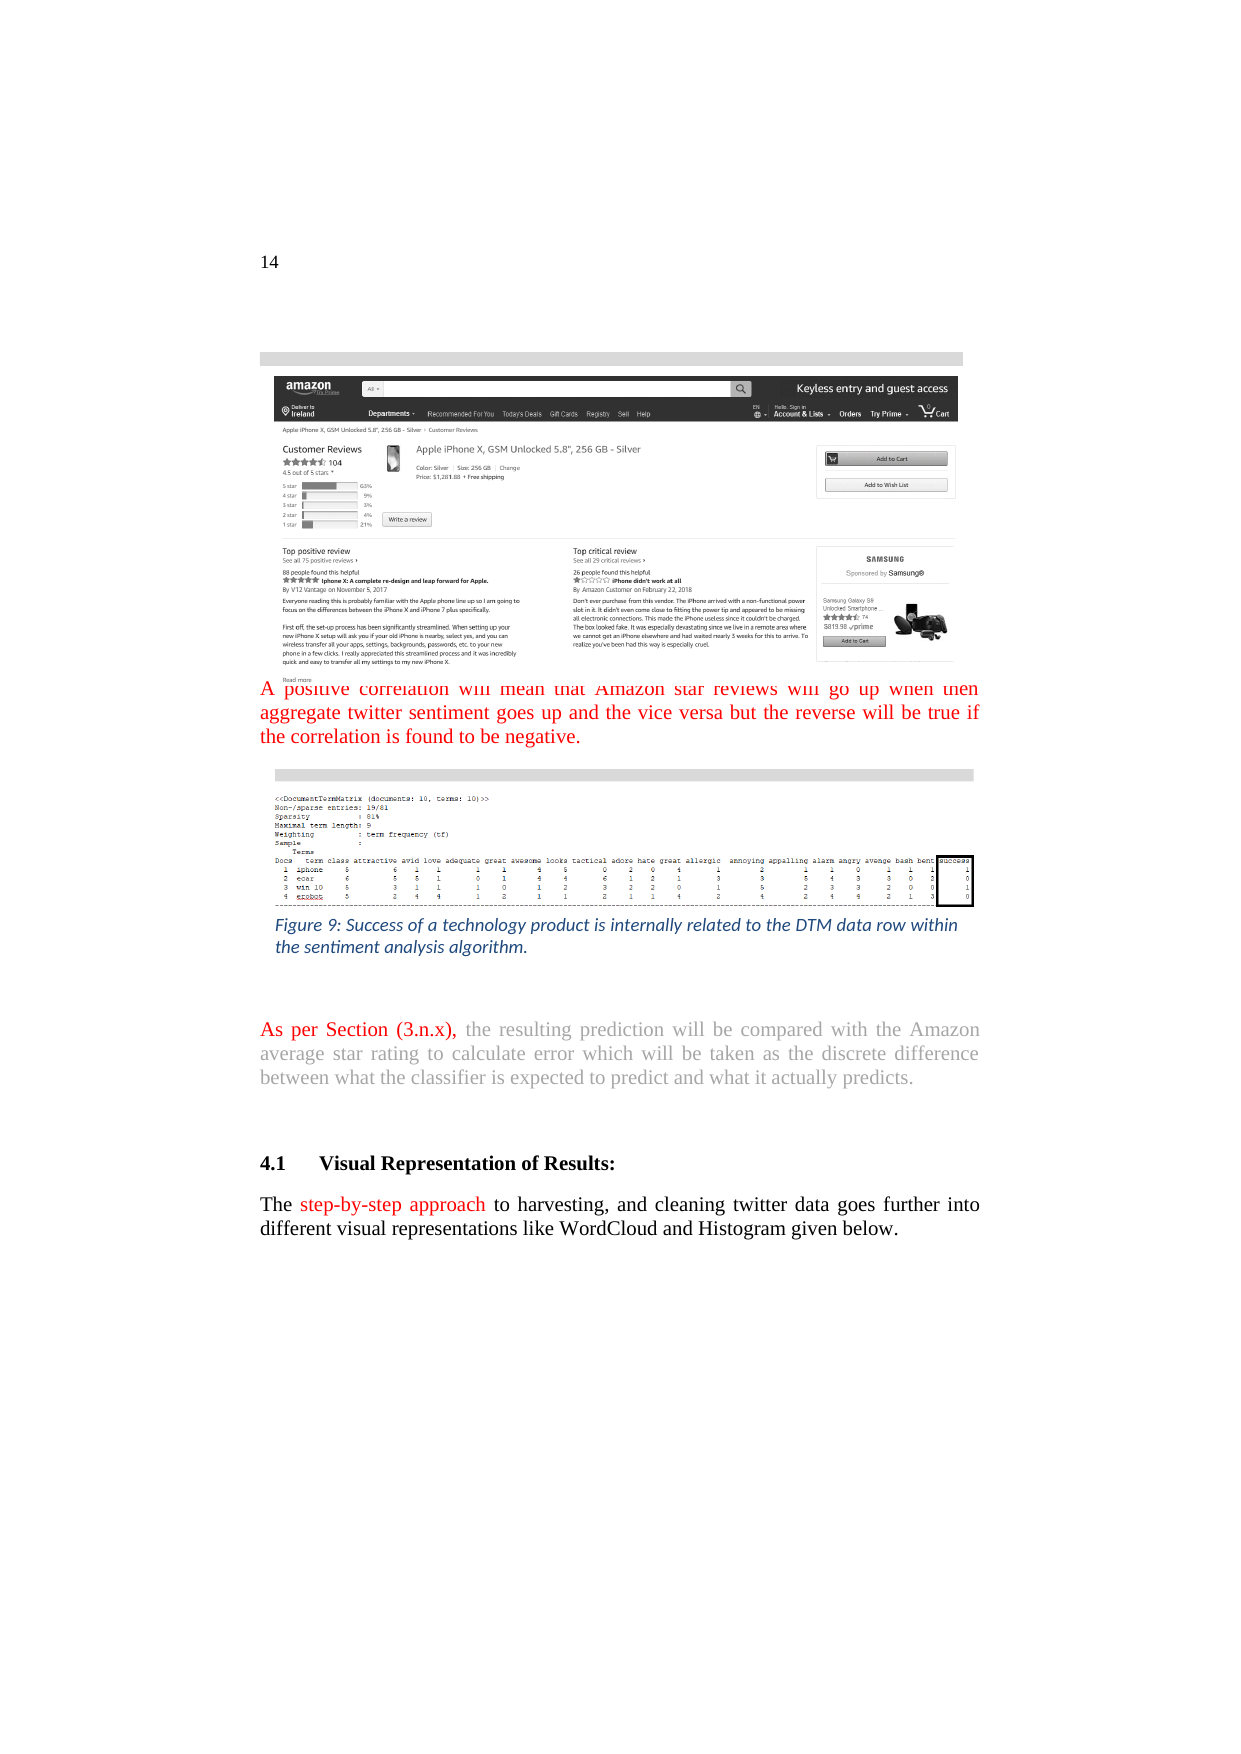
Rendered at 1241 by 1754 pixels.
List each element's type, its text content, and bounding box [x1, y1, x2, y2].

subtitle Visual Representation of Results: [260, 1150, 980, 1175]
text As per Section (3.n.x), the resulting prediction will be compared with the Amazon average star rating to calculate error which will be taken as the discrete difference between what the classifier is expected to predict and what it actually predicts. [260, 1016, 980, 1089]
picture [274, 376, 958, 686]
picture [274, 793, 976, 913]
text The step-by-step approach to harvesting, and cleaning twitter data goes further into different visual representations like WordCloud and Histogram given below. [260, 1192, 980, 1240]
